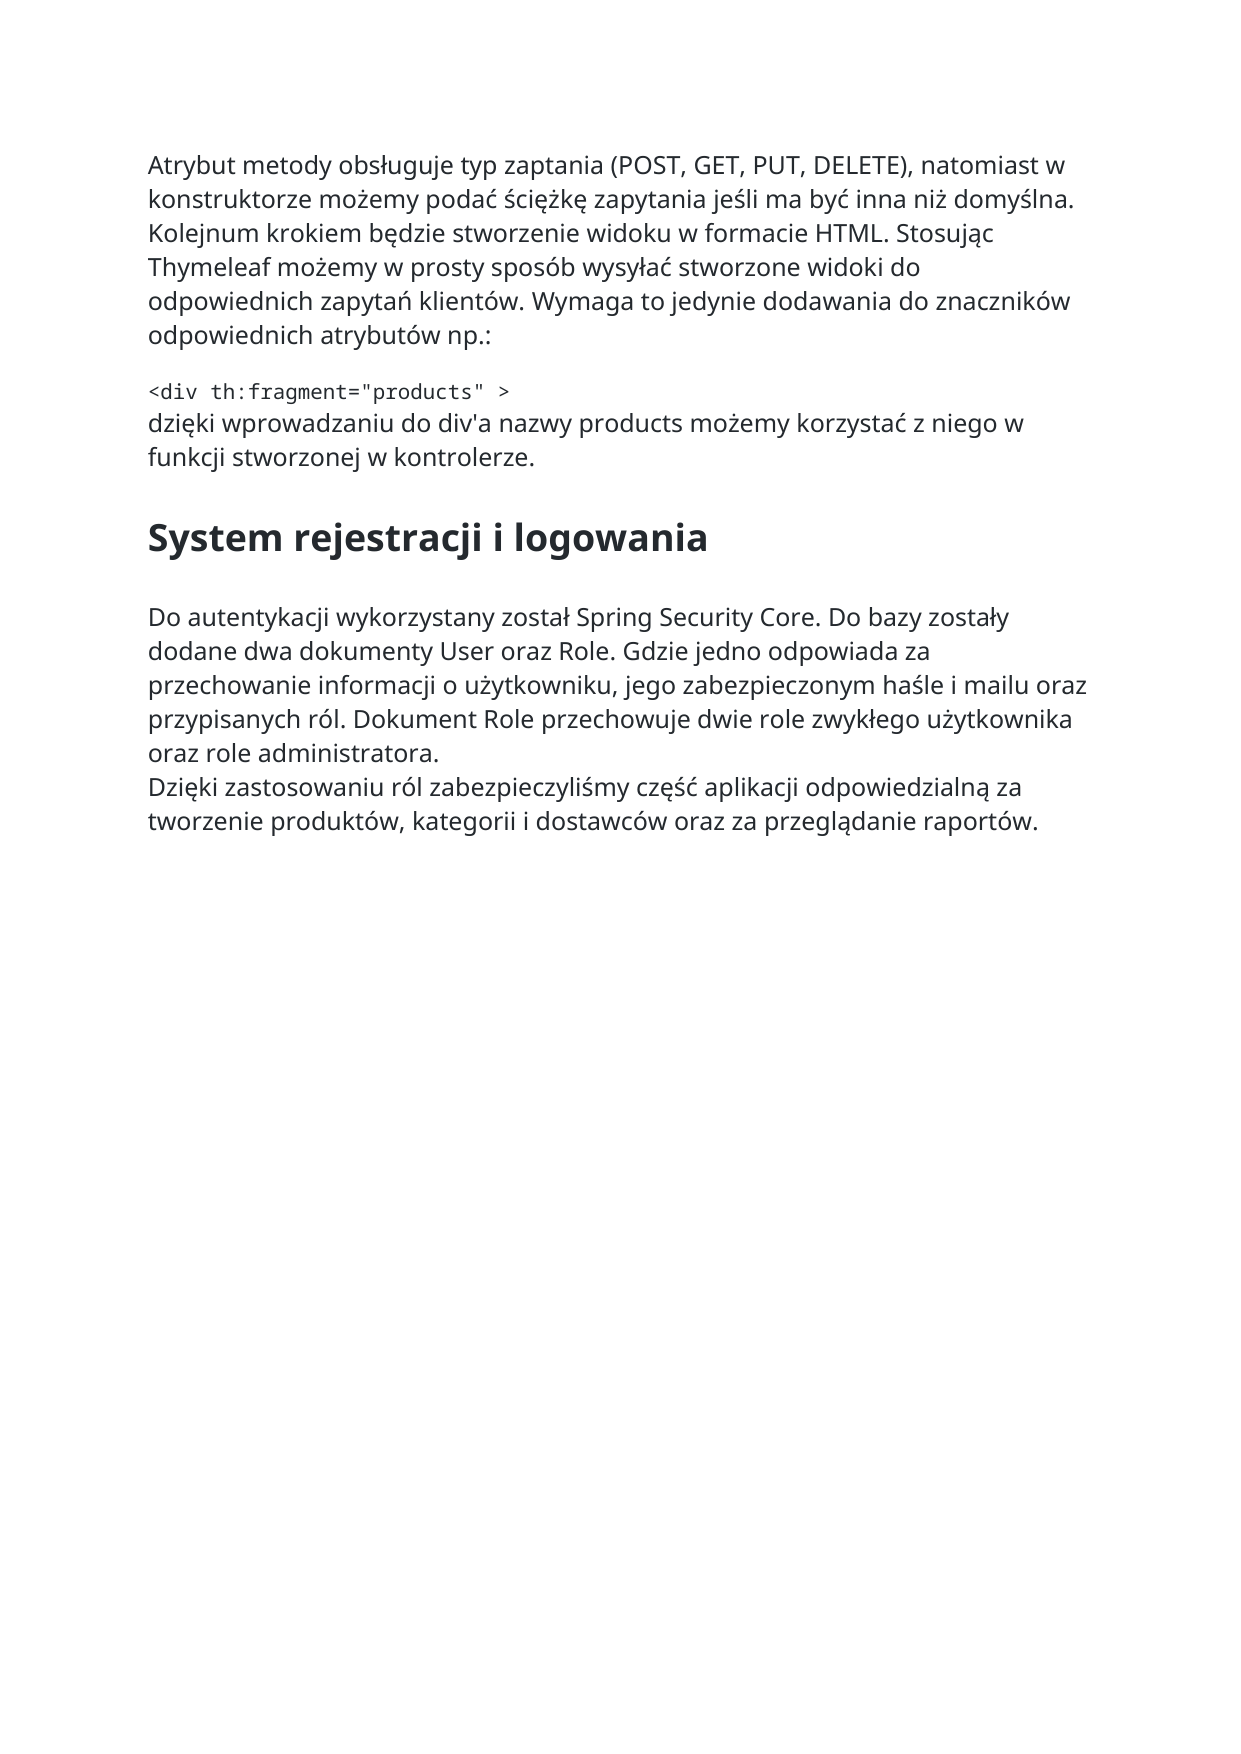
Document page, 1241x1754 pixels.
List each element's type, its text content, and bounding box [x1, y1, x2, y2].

text dzięki wprowadzaniu do div'a nazwy products możemy korzystać z niego w funkcji stworzonej w kontrolerze. [148, 405, 1093, 473]
text Atrybut metody obsługuje typ zaptania (POST, GET, PUT, DELETE), natomiast w konstruktorze możemy podać ściężkę zapytania jeśli ma być inna niż domyślna. Kolejnum krokiem będzie stworzenie widoku w formacie HTML. Stosując Thymeleaf możemy w prosty sposób wysyłać stworzone widoki do odpowiednich zapytań klientów. Wymaga to jedynie dodawania do znaczników odpowiednich atrybutów np.: [148, 148, 1093, 352]
text Do autentykacji wykorzystany został Spring Security Core. Do bazy zostały dodane dwa dokumenty User oraz Role. Gdzie jedno odpowiada za przechowanie informacji o użytkowniku, jego zabezpieczonym haśle i mailu oraz przypisanych ról. Dokument Role przechowuje dwie role zwykłego użytkownika oraz role administratora. Dzięki zastosowaniu ról zabezpieczyliśmy część aplikacji odpowiedzialną za tworzenie produktów, kategorii i dostawców oraz za przeglądanie raportów. [148, 599, 1093, 838]
text <div th:fragment="products" > [148, 377, 1093, 405]
text System rejestracji i logowania [148, 511, 1093, 562]
